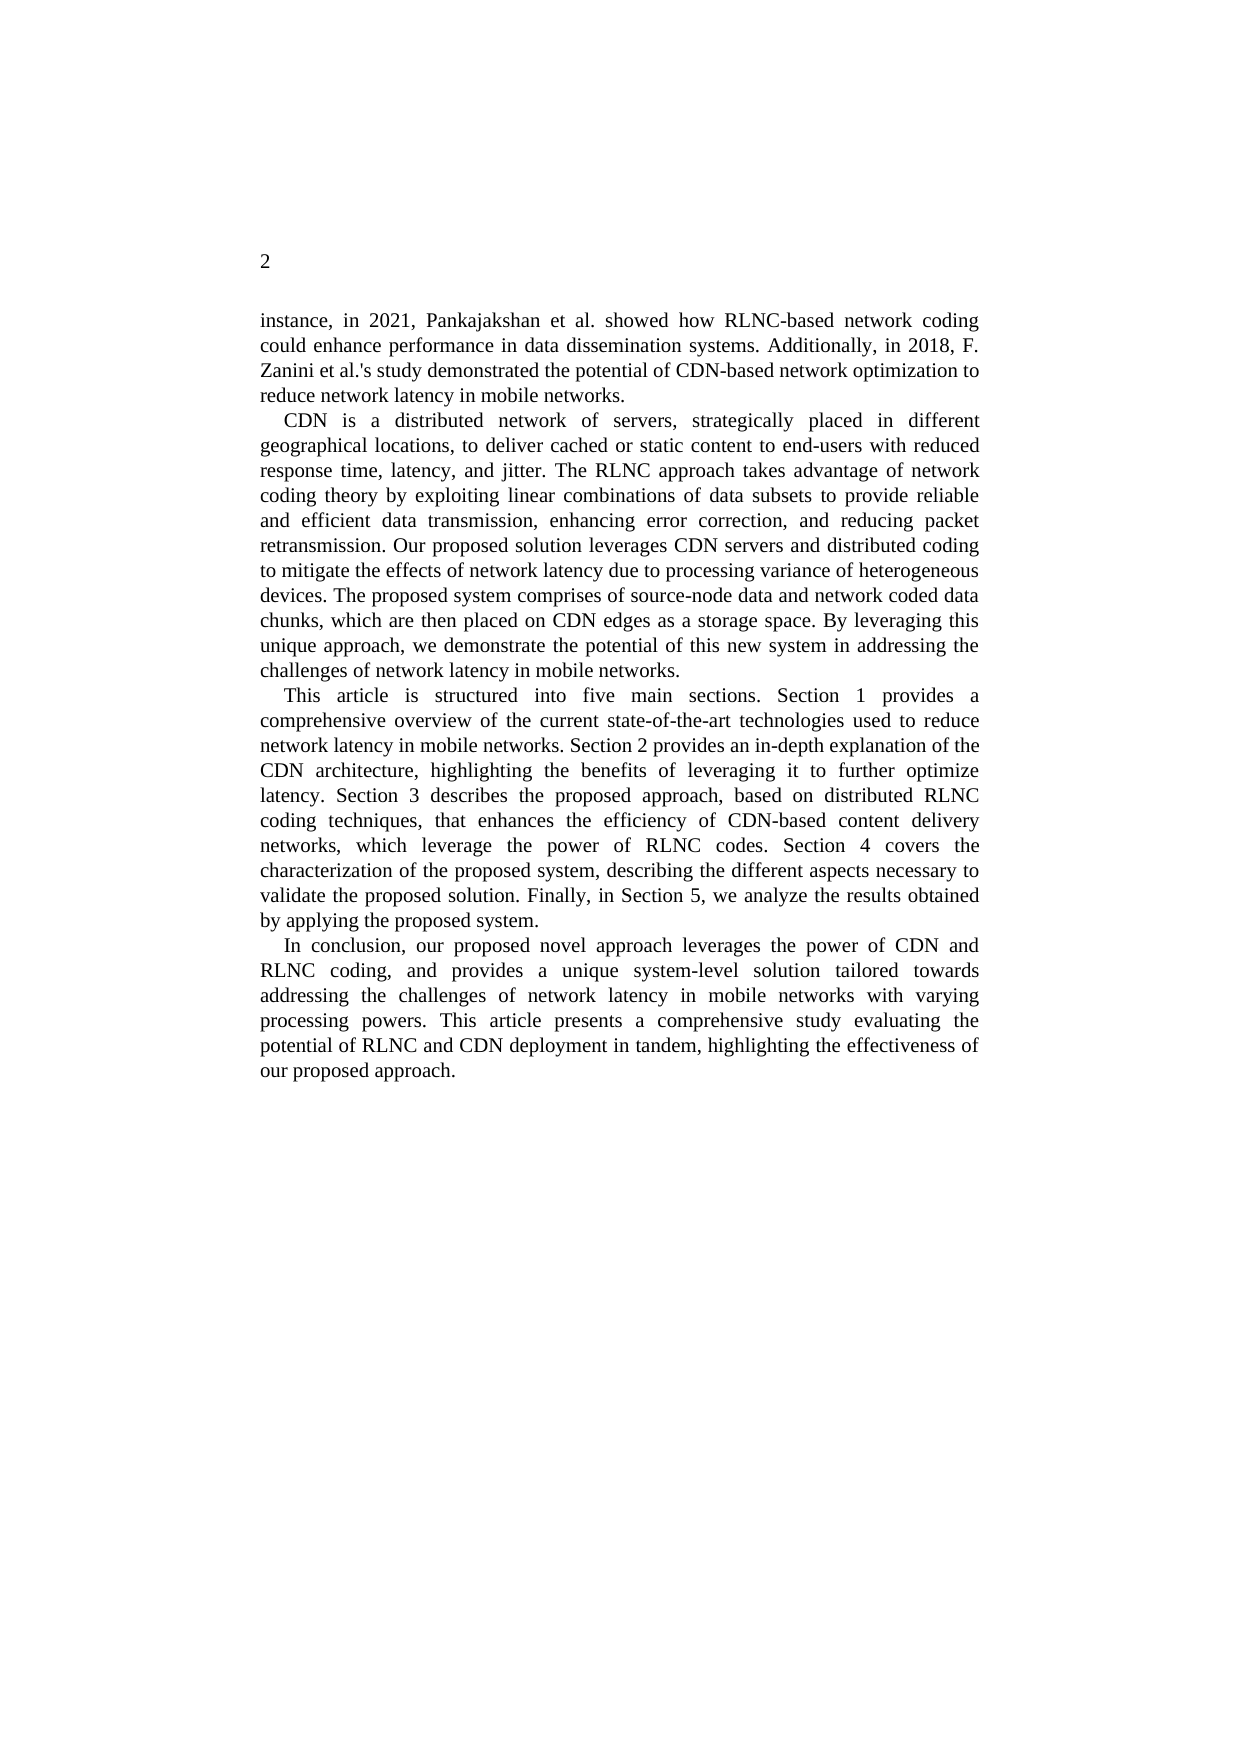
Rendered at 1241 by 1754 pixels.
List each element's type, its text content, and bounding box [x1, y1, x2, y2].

text In conclusion, our proposed novel approach leverages the power of CDN and RLNC coding, and provides a unique system-level solution tailored towards addressing the challenges of network latency in mobile networks with varying processing powers. This article presents a comprehensive study evaluating the potential of RLNC and CDN deployment in tandem, highlighting the effectiveness of our proposed approach. [260, 932, 980, 1082]
text CDN is a distributed network of servers, strategically placed in different geographical locations, to deliver cached or static content to end-users with reduced response time, latency, and jitter. The RLNC approach takes advantage of network coding theory by exploiting linear combinations of data subsets to provide reliable and efficient data transmission, enhancing error correction, and reducing packet retransmission. Our proposed solution leverages CDN servers and distributed coding to mitigate the effects of network latency due to processing variance of heterogeneous devices. The proposed system comprises of source-node data and network coded data chunks, which are then placed on CDN edges as a storage space. By leveraging this unique approach, we demonstrate the potential of this new system in addressing the challenges of network latency in mobile networks. [260, 407, 980, 682]
text This article is structured into five main sections. Section 1 provides a comprehensive overview of the current state-of-the-art technologies used to reduce network latency in mobile networks. Section 2 provides an in-depth explanation of the CDN architecture, highlighting the benefits of leveraging it to further optimize latency. Section 3 describes the proposed approach, based on distributed RLNC coding techniques, that enhances the efficiency of CDN-based content delivery networks, which leverage the power of RLNC codes. Section 4 covers the characterization of the proposed system, describing the different aspects necessary to validate the proposed solution. Finally, in Section 5, we analyze the results obtained by applying the proposed system. [260, 682, 980, 932]
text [260, 307, 980, 407]
